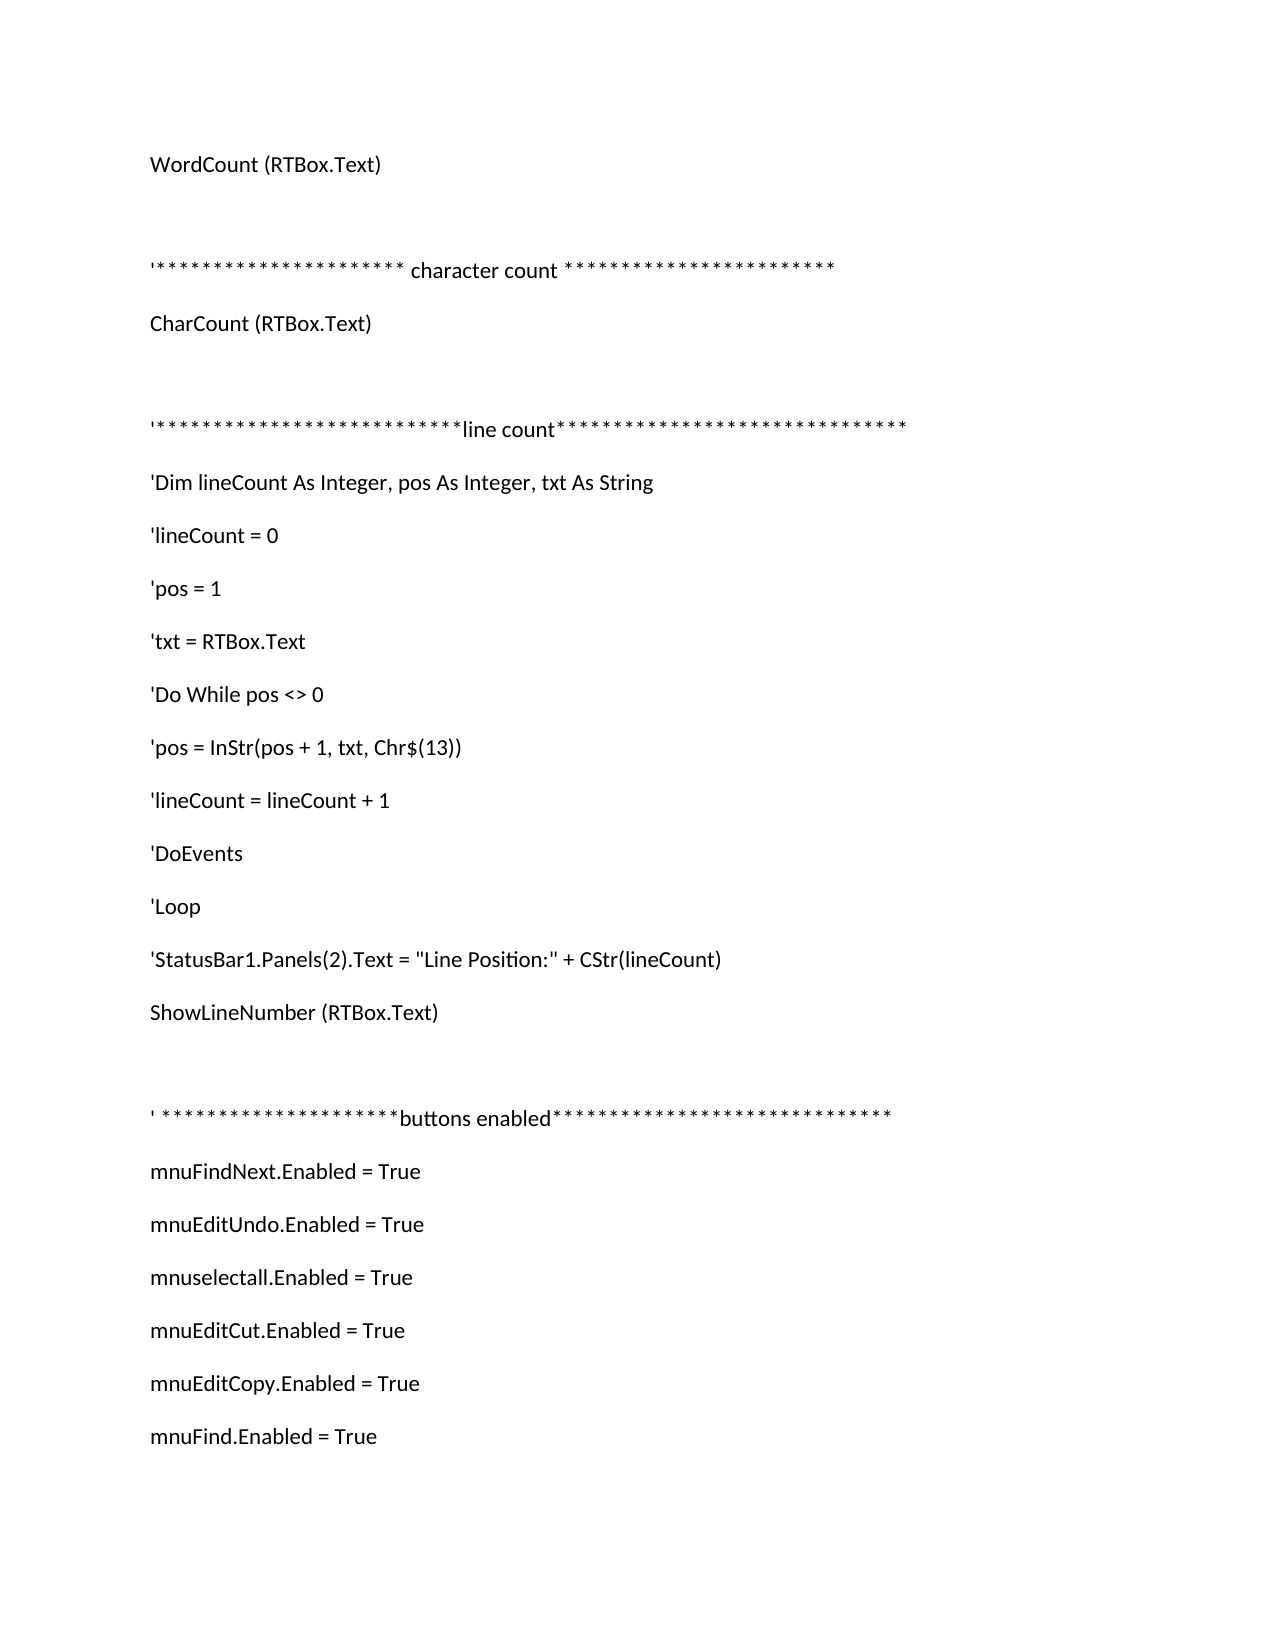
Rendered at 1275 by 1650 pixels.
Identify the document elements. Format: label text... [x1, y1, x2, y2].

text mnuselectall.Enabled = True [150, 1263, 1125, 1291]
text CharCount (RTBox.Text) [150, 309, 1125, 337]
text mnuFindNext.Enabled = True [150, 1157, 1125, 1185]
text 'txt = RTBox.Text [150, 627, 1125, 655]
text WordCount (RTBox.Text) [150, 150, 1125, 178]
text '********************** character count ************************ [150, 256, 1125, 284]
text 'lineCount = 0 [150, 521, 1125, 549]
text mnuEditUndo.Enabled = True [150, 1210, 1125, 1238]
text ' *********************buttons enabled****************************** [150, 1104, 1125, 1132]
text mnuEditCopy.Enabled = True [150, 1369, 1125, 1397]
text ShowLineNumber (RTBox.Text) [150, 998, 1125, 1026]
text 'lineCount = lineCount + 1 [150, 786, 1125, 814]
text '***************************line count******************************* [150, 415, 1125, 443]
text mnuFind.Enabled = True [150, 1422, 1125, 1451]
text 'Dim lineCount As Integer, pos As Integer, txt As String [150, 468, 1125, 496]
text 'Loop [150, 892, 1125, 920]
text mnuEditCut.Enabled = True [150, 1316, 1125, 1344]
text 'DoEvents [150, 839, 1125, 867]
text 'pos = InStr(pos + 1, txt, Chr$(13)) [150, 733, 1125, 761]
text 'StatusBar1.Panels(2).Text = "Line Position:" + CStr(lineCount) [150, 945, 1125, 973]
text 'pos = 1 [150, 574, 1125, 602]
text 'Do While pos <> 0 [150, 680, 1125, 708]
